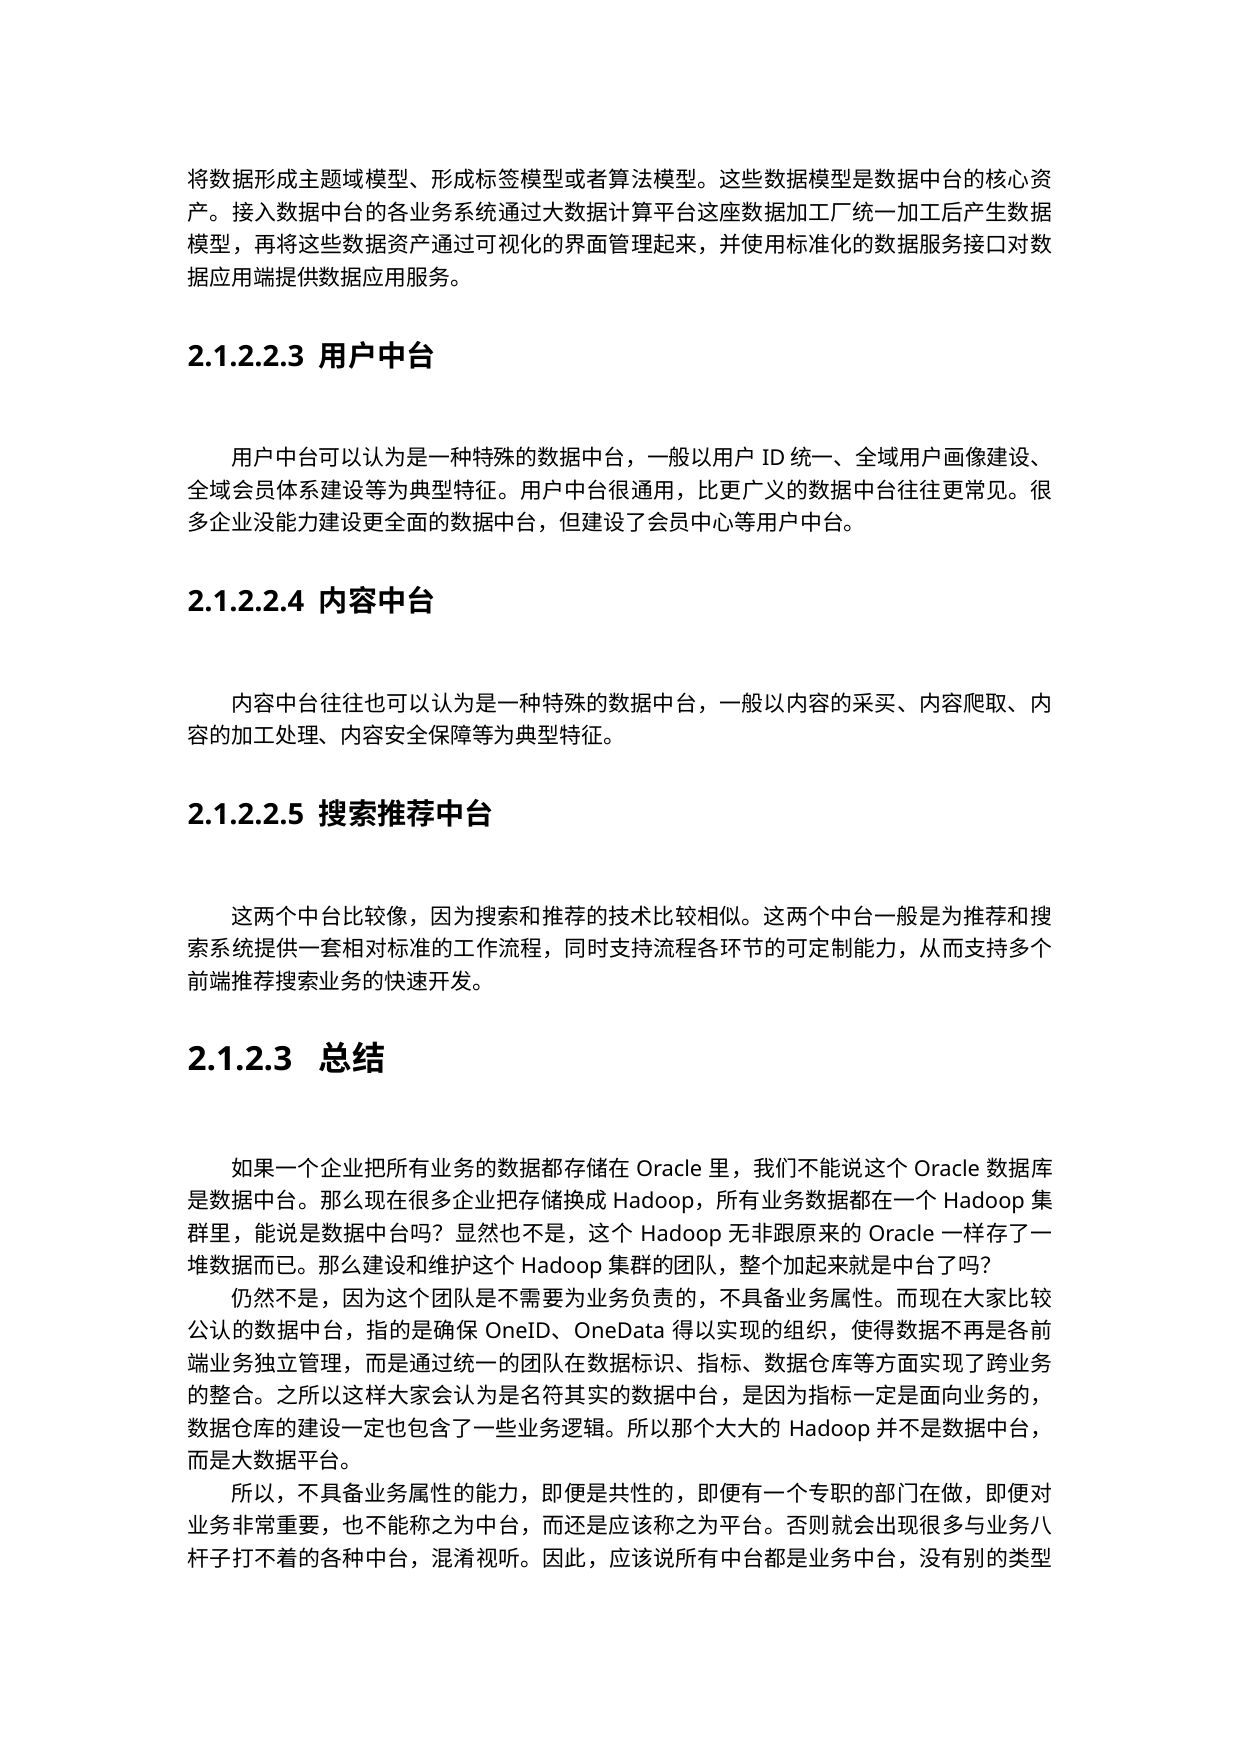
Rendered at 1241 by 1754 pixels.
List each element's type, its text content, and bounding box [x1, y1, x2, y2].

text 这两个中台比较像，因为搜索和推荐的技术比较相似。这两个中台一般是为推荐和搜索系统提供一套相对标准的工作流程，同时支持流程各环节的可定制能力，从而支持多个前端推荐搜索业务的快速开发。 [187, 898, 1053, 996]
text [187, 162, 1053, 292]
text 仍然不是，因为这个团队是不需要为业务负责的，不具备业务属性。而现在大家比较公认的数据中台，指的是确保 OneID、OneData 得以实现的组织，使得数据不再是各前端业务独立管理，而是通过统一的团队在数据标识、指标、数据仓库等方面实现了跨业务的整合。之所以这样大家会认为是名符其实的数据中台，是因为指标一定是面向业务的，数据仓库的建设一定也包含了一些业务逻辑。所以那个大大的 Hadoop 并不是数据中台，而是大数据平台。 [187, 1281, 1053, 1476]
subtitle 2.1.2.2.3 用户中台 [187, 321, 1053, 386]
text 如果一个企业把所有业务的数据都存储在 Oracle 里，我们不能说这个 Oracle 数据库是数据中台。那么现在很多企业把存储换成 Hadoop，所有业务数据都在一个 Hadoop 集群里，能说是数据中台吗？显然也不是，这个 Hadoop 无非跟原来的 Oracle 一样存了一堆数据而已。那么建设和维护这个 Hadoop 集群的团队，整个加起来就是中台了吗？ [187, 1151, 1053, 1281]
subtitle 2.1.2.2.4 内容中台 [187, 567, 1053, 632]
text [187, 1476, 1053, 1573]
text 内容中台往往也可以认为是一种特殊的数据中台，一般以内容的采买、内容爬取、内容的加工处理、内容安全保障等为典型特征。 [187, 686, 1053, 751]
subtitle 2.1.2.3 总结 [187, 1023, 1053, 1088]
text 用户中台可以认为是一种特殊的数据中台，一般以用户ID统一、全域用户画像建设、全域会员体系建设等为典型特征。用户中台很通用，比更广义的数据中台往往更常见。很多企业没能力建设更全面的数据中台，但建设了会员中心等用户中台。 [187, 440, 1053, 537]
subtitle 2.1.2.2.5 搜索推荐中台 [187, 780, 1053, 845]
